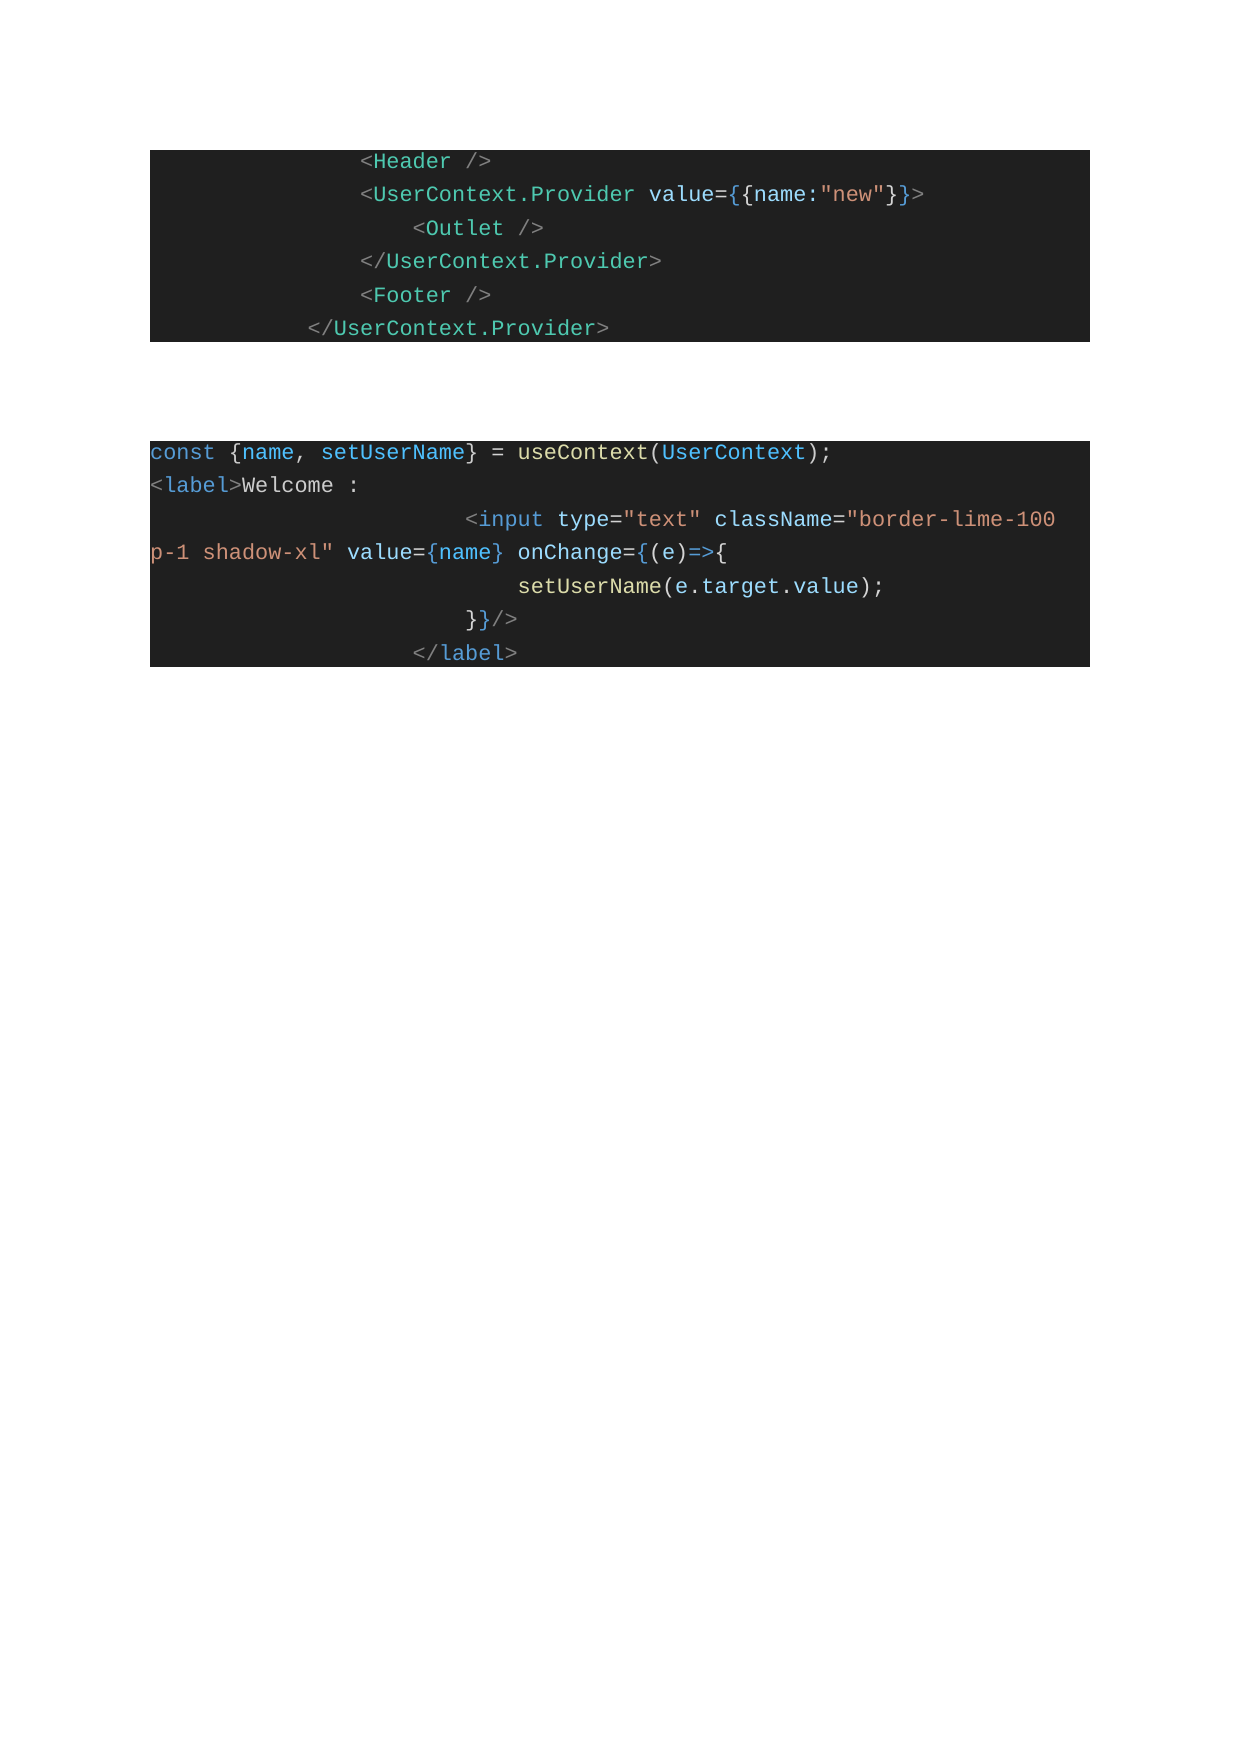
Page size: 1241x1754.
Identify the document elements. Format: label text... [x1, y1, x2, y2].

text }}/> [150, 608, 1090, 633]
text <input type="text" className="border-lime-100 p-1 shadow-xl" value={name} onChange={(e)=>{ [150, 508, 1090, 566]
text </label> [150, 642, 1090, 667]
text setUserName(e.target.value); [150, 575, 1090, 600]
text const {name, setUserName} = useContext(UserContext); [150, 441, 1090, 466]
text <Outlet /> [150, 217, 1090, 242]
text <UserContext.Provider value={{name:"new"}}> [150, 183, 1090, 208]
text <label>Welcome : [150, 475, 1090, 499]
text </UserContext.Provider> [150, 317, 1090, 342]
text </UserContext.Provider> [150, 250, 1090, 275]
text <Header /> [150, 150, 1090, 175]
text <Footer /> [150, 284, 1090, 308]
